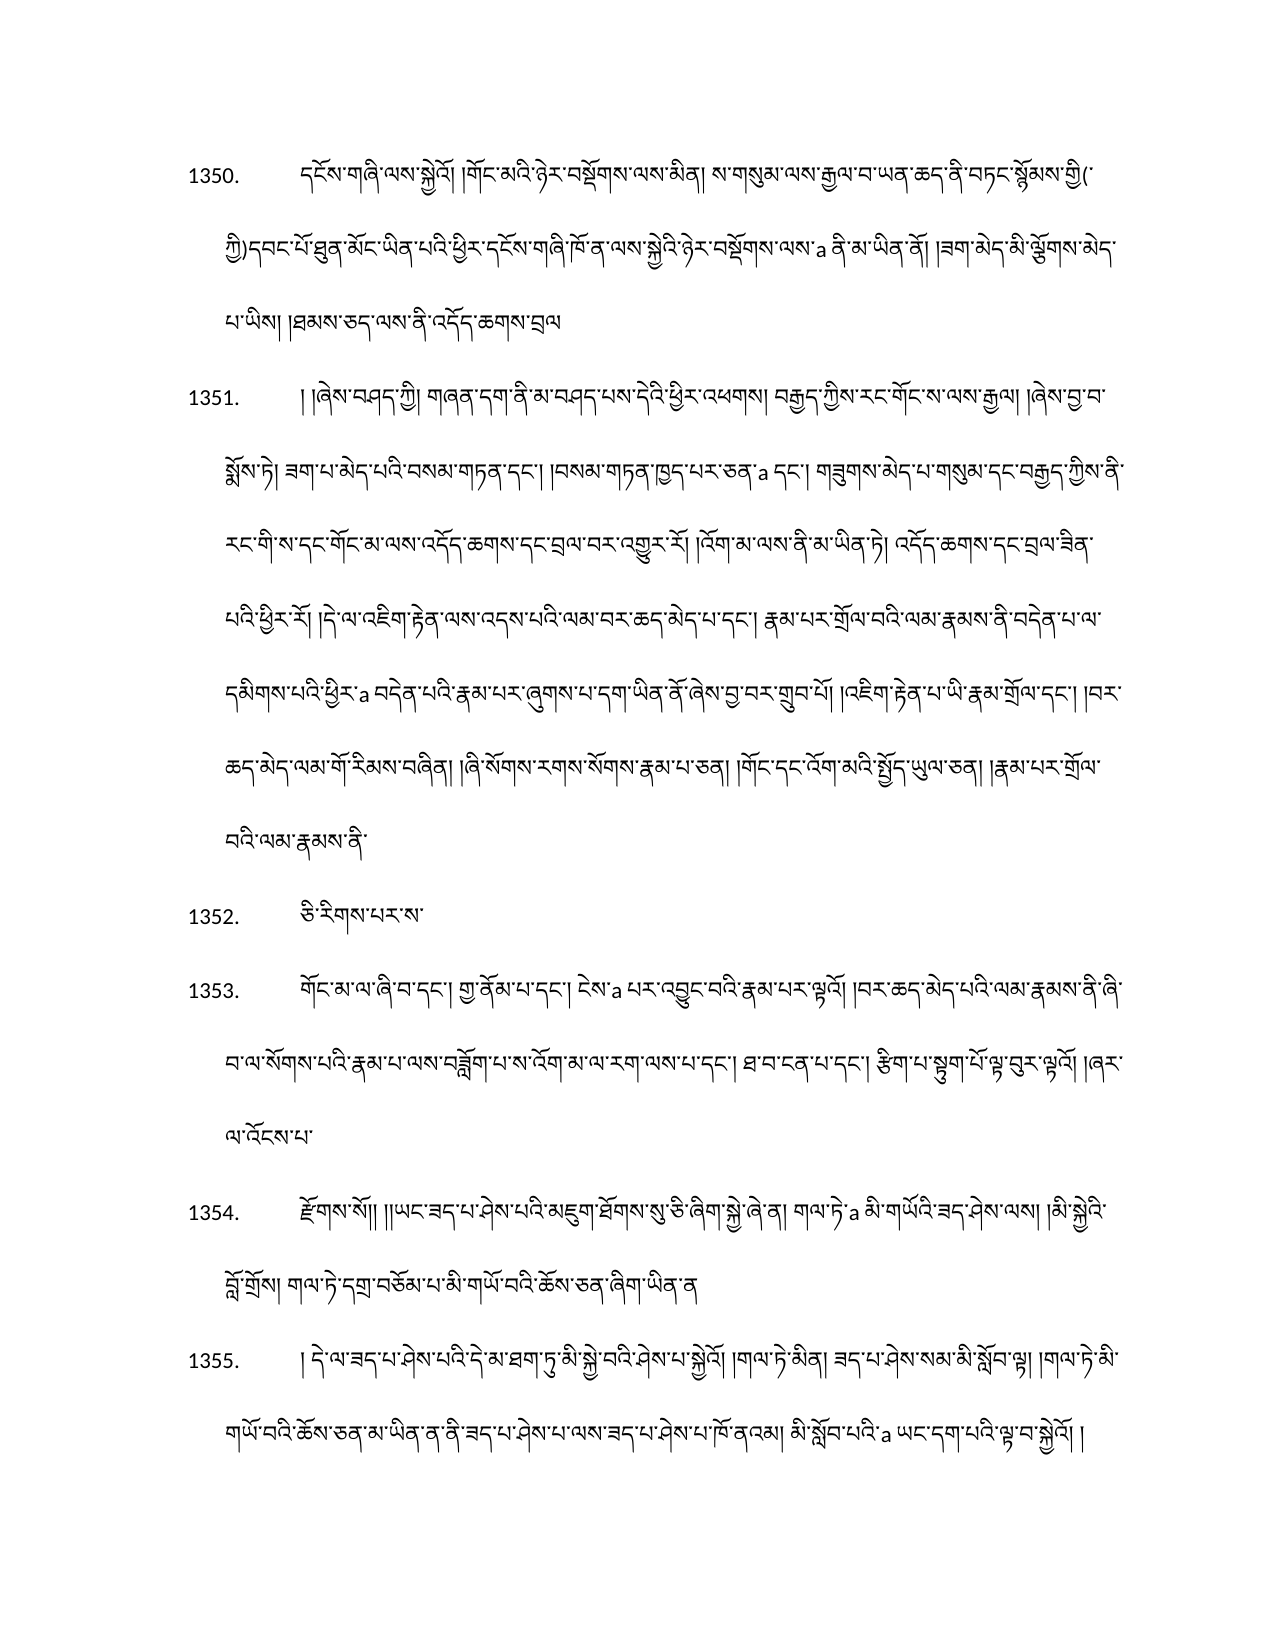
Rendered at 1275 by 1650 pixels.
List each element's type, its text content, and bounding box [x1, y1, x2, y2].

list ། །ཞེས་བཤད་ཀྱི། གཞན་དག་ནི་མ་བཤད་པས་དེའི་ཕྱིར་འཕགས། བརྒྱད་ཀྱིས་རང་གོང་ས་ལས་རྒྱལ། །ཞེས་བྱ་བ་སྨོས་ཏེ། ཟག་པ་མེད་པའི་བསམ་གཏན་དང༌། །བསམ་གཏན་ཁྱད་པར་ཅན་aདང་། གཟུགས་མེད་པ་གསུམ་དང་བརྒྱད་ཀྱིས་ནི་རང་གི་ས་དང་གོང་མ་ལས་འདོད་ཆགས་དང་བྲལ་བར་འགྱུར་རོ། །འོག་མ་ལས་ནི་མ་ཡིན་ཏེ། འདོད་ཆགས་དང་བྲལ་ཟིན་པའི་ཕྱིར་རོ། །དེ་ལ་འཇིག་རྟེན་ལས་འདས་པའི་ལམ་བར་ཆད་མེད་པ་དང༌། རྣམ་པར་གྲོལ་བའི་ལམ་རྣམས་ནི་བདེན་པ་ལ་དམིགས་པའི་ཕྱིར་aབདེན་པའི་རྣམ་པར་ཞུགས་པ་དག་ཡིན་ནོ་ཞེས་བྱ་བར་གྲུབ་པོ། །འཇིག་རྟེན་པ་ཡི་རྣམ་གྲོལ་དང༌། །བར་ཆད་མེད་ལམ་གོ་རིམས་བཞིན། །ཞི་སོགས་རགས་སོགས་རྣམ་པ་ཅན། །གོང་དང་འོག་མའི་སྤྱོད་ཡུལ་ཅན། །རྣམ་པར་གྲོལ་བའི་ལམ་རྣམས་ནི་ [187, 372, 1125, 881]
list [187, 1335, 1125, 1473]
list གོང་མ་ལ་ཞི་བ་དང༌། གྱ་ནོམ་པ་དང༌། ངེས་aཔར་འབྱུང་བའི་རྣམ་པར་ལྟའོ། །བར་ཆད་མེད་པའི་ལམ་རྣམས་ནི་ཞི་བ་ལ་སོགས་པའི་རྣམ་པ་ལས་བཟློག་པ་ས་འོག་མ་ལ་རག་ལས་པ་དང༌། ཐ་བ་ངན་པ་དང༌། རྩིག་པ་སྟུག་པོ་ལྟ་བུར་ལྟའོ། །ཞར་ལ་འོངས་པ་ [187, 965, 1125, 1177]
list དངོས་གཞི་ལས་སྐྱེའོ། །གོང་མའི་ཉེར་བསྡོགས་ལས་མིན། ས་གསུམ་ལས་རྒྱལ་བ་ཡན་ཆད་ནི་བཏང་སྙོམས་གྱི(་ཀྱི)དབང་པོ་ཐུན་མོང་ཡིན་པའི་ཕྱིར་དངོས་གཞི་ཁོ་ན་ལས་སྐྱེའི་ཉེར་བསྡོགས་ལས་aནི་མ་ཡིན་ནོ། །ཟག་མེད་མི་ལྕོགས་མེད་པ་ཡིས། །ཐམས་ཅད་ལས་ནི་འདོད་ཆགས་བྲལ [187, 150, 1125, 363]
list ཅི་རིགས་པར་ས་ [187, 891, 1125, 955]
list རྫོགས་སོ།། །།ཡང་ཟད་པ་ཤེས་པའི་མཇུག་ཐོགས་སུ་ཅི་ཞིག་སྐྱེ་ཞེ་ན། གལ་ཏེ་aམི་གཡོའི་ཟད་ཤེས་ལས། །མི་སྐྱེའི་བློ་གྲོས། གལ་ཏེ་དགྲ་བཅོམ་པ་མི་གཡོ་བའི་ཆོས་ཅན་ཞིག་ཡིན་ན [187, 1187, 1125, 1325]
